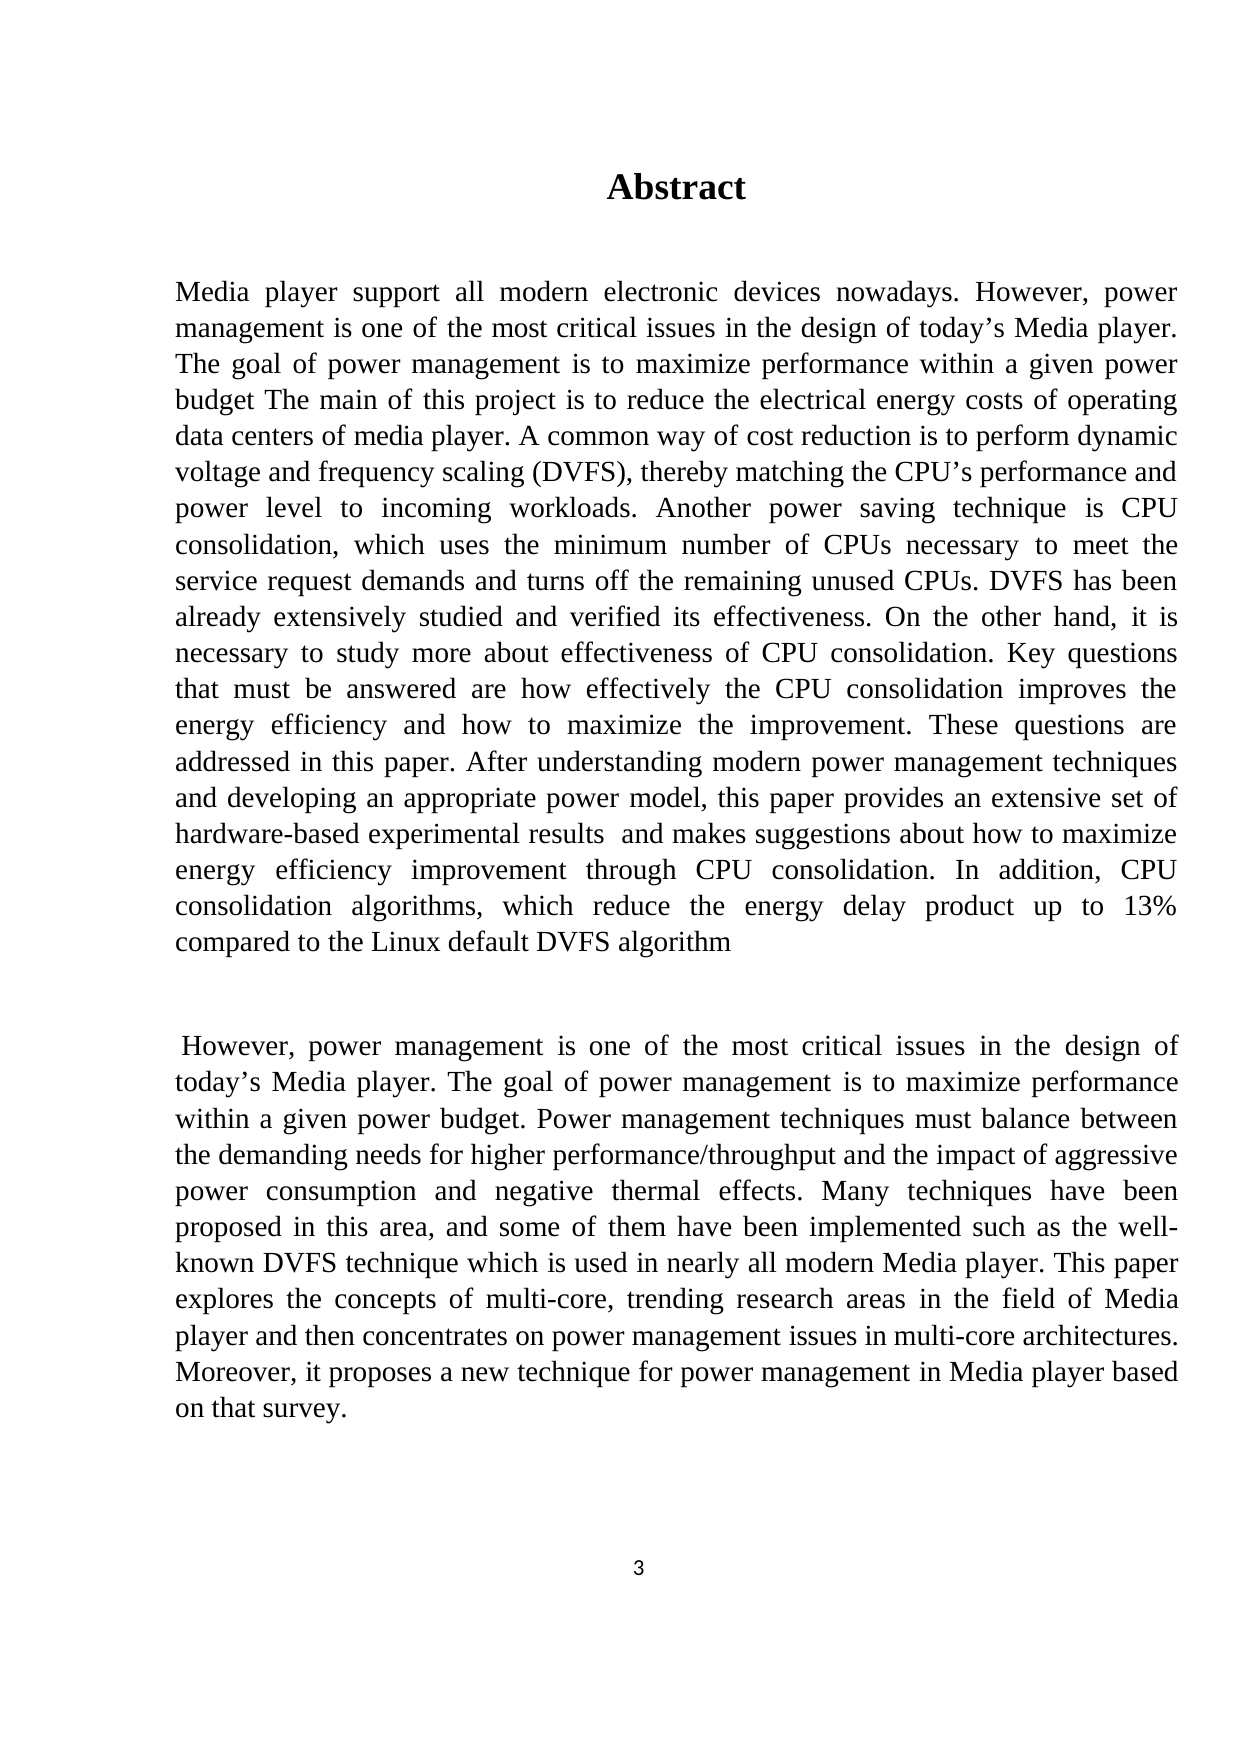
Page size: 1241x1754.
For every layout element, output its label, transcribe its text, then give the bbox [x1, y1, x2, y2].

subtitle Abstract [451, 164, 901, 208]
text However, power management is one of the most critical issues in the design of today’s Media player. The goal of power management is to maximize performance within a given power budget. Power management techniques must balance between the demanding needs for higher performance/throughput and the impact of aggressive power consumption and negative thermal effects. Many techniques have been proposed in this area, and some of them have been implemented such as the well-known DVFS technique which is used in nearly all modern Media player. This paper explores the concepts of multi-core, trending research areas in the field of Media player and then concentrates on power management issues in multi-core architectures. Moreover, it proposes a new technique for power management in Media player based on that survey. [175, 1028, 1179, 1423]
text Media player support all modern electronic devices nowadays. However, power management is one of the most critical issues in the design of today’s Media player. The goal of power management is to maximize performance within a given power budget The main of this project is to reduce the electrical energy costs of operating data centers of media player. A common way of cost reduction is to perform dynamic voltage and frequency scaling (DVFS), thereby matching the CPU’s performance and power level to incoming workloads. Another power saving technique is CPU consolidation, which uses the minimum number of CPUs necessary to meet the service request demands and turns off the remaining unused CPUs. DVFS has been already extensively studied and verified its effectiveness. On the other hand, it is necessary to study more about effectiveness of CPU consolidation. Key questions that must be answered are how effectively the CPU consolidation improves the energy efficiency and how to maximize the improvement. These questions are addressed in this paper. After understanding modern power management techniques and developing an appropriate power model, this paper provides an extensive set of hardware-based experimental results and makes suggestions about how to maximize energy efficiency improvement through CPU consolidation. In addition, CPU consolidation algorithms, which reduce the energy delay product up to 13% compared to the Linux default DVFS algorithm [175, 274, 1178, 958]
